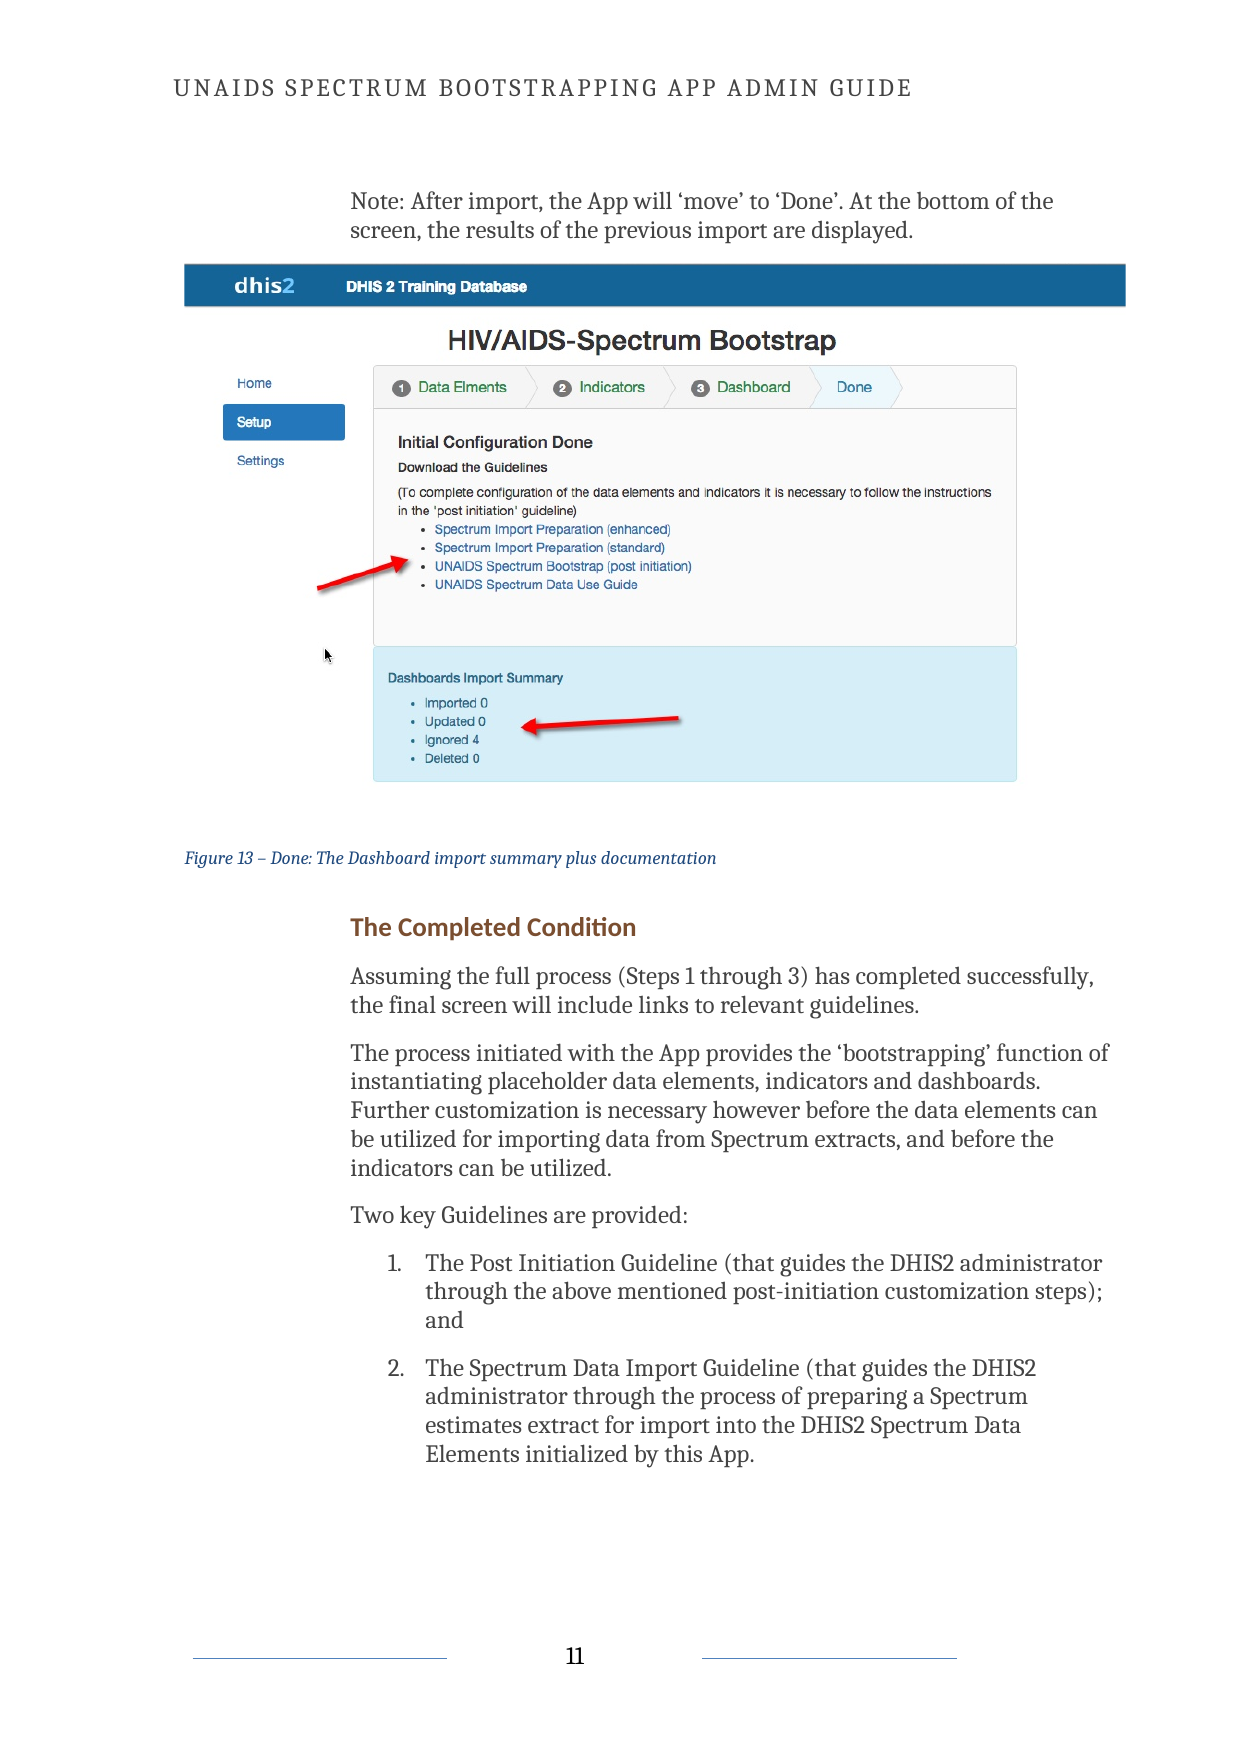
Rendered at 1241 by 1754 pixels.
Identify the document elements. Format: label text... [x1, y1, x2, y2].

text Note: After import, the App will ‘move’ to ‘Done’. At the bottom of the screen, the results of the previous import are displayed. [350, 187, 1115, 245]
subtitle The Completed Condition [350, 910, 1115, 943]
table_header Figure 13 – Done: The Dashboard import summary plus documentation [173, 245, 1126, 889]
text Two key Guidelines are provided: [350, 1201, 1115, 1230]
list The Spectrum Data Import Guideline (that guides the DHIS2 administrator through the process of preparing a Spectrum estimates extract for import into the DHIS2 Spectrum Data Elements initialized by this App. [388, 1353, 1115, 1468]
picture [184, 263, 1126, 829]
list The Post Initiation Guideline (that guides the DHIS2 administrator through the above mentioned post-initiation customization steps); and [388, 1248, 1115, 1335]
text Assuming the full process (Steps 1 through 3) has completed successfully, the final screen will include links to relevant guidelines. [350, 962, 1115, 1020]
text The process initiated with the App provides the ‘bootstrapping’ function of instantiating placeholder data elements, indicators and dashboards. Further customization is necessary however before the data elements can be utilized for importing data from Spectrum extracts, and before the indicators can be utilized. [350, 1038, 1115, 1182]
